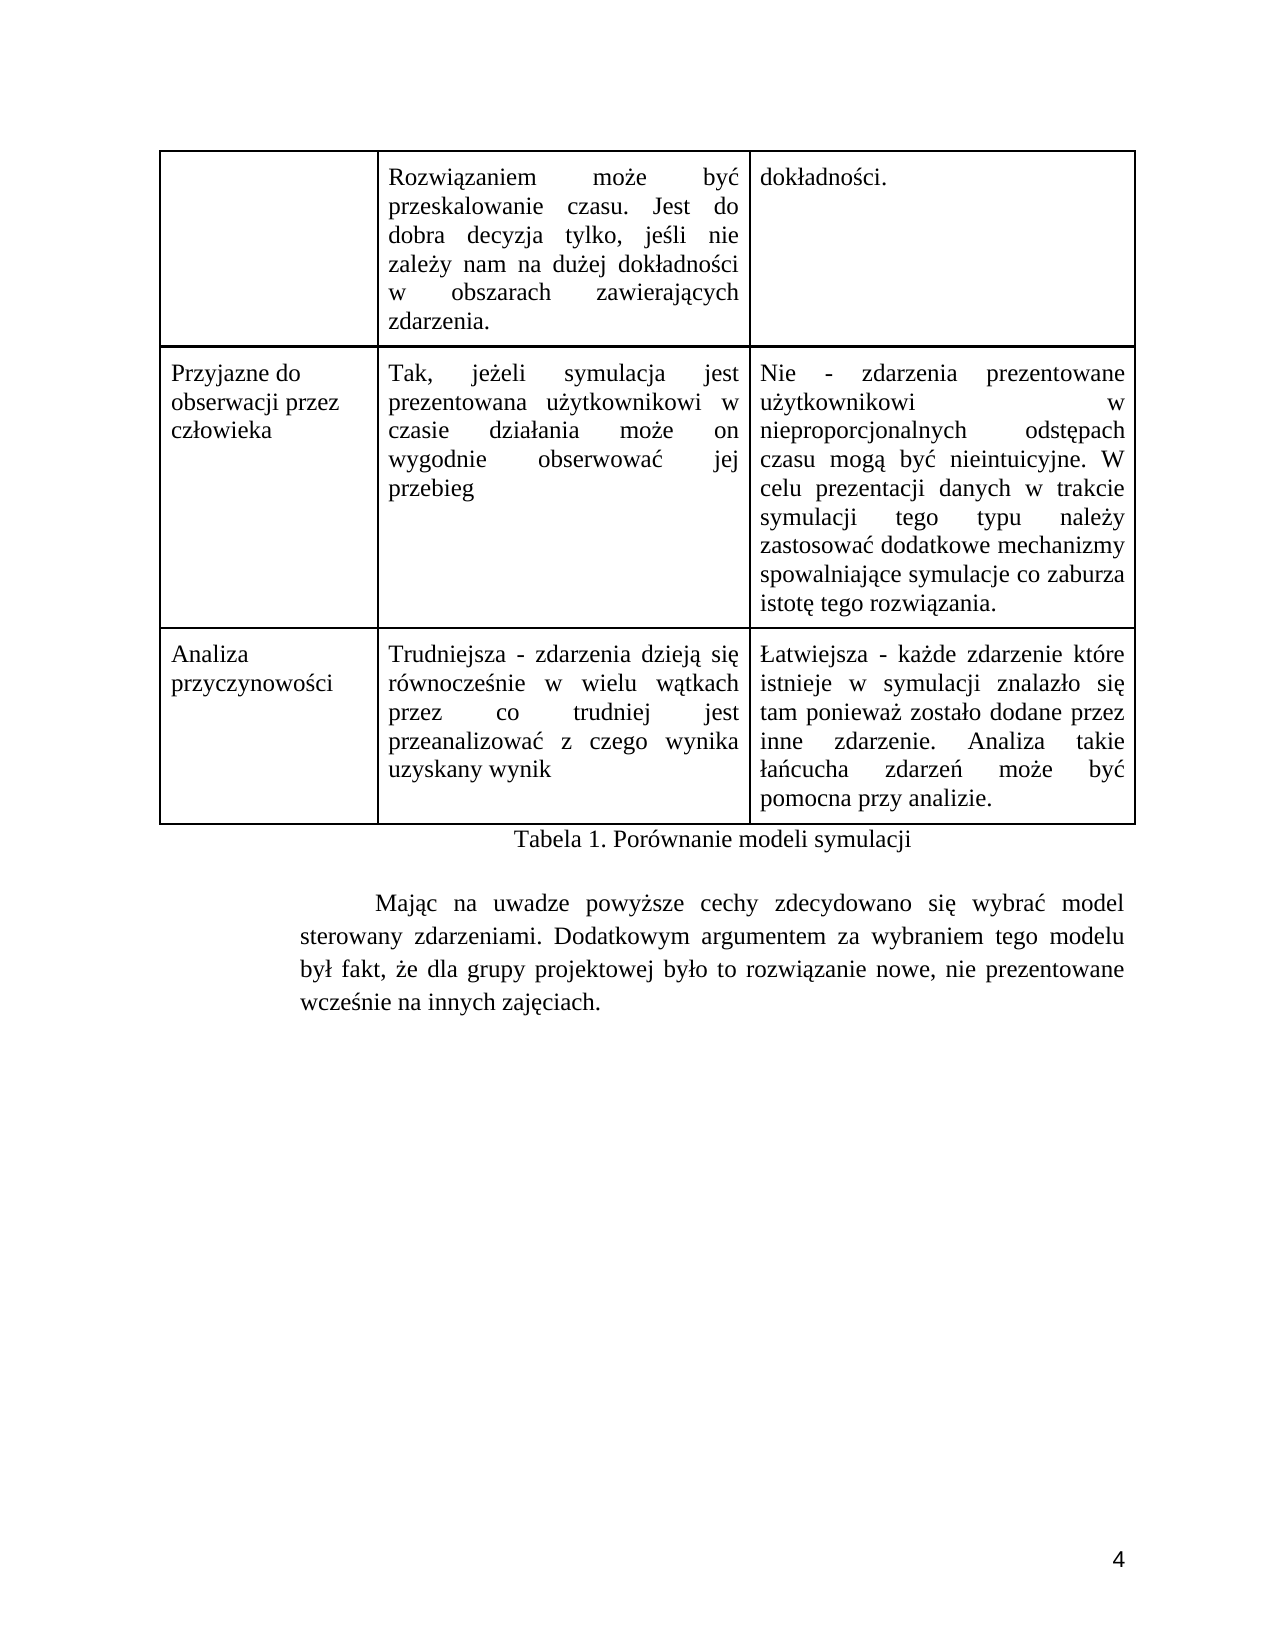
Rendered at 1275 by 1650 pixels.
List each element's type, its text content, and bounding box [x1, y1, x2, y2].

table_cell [161, 152, 377, 345]
text Mając na uwadze powyższe cechy zdecydowano się wybrać model sterowany zdarzeniami. Dodatkowym argumentem za wybraniem tego modelu był fakt, że dla grupy projektowej było to rozwiązanie nowe, nie prezentowane wcześnie na innych zajęciach. [300, 888, 1125, 1016]
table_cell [751, 152, 1134, 345]
table_cell Nie - zdarzenia prezentowane użytkownikowi w nieproporcjonalnych odstępach czasu mogą być nieintuicyjne. W celu prezentacji danych w trakcie symulacji tego typu należy zastosować dodatkowe mechanizmy spowalniające symulacje co zaburza istotę tego rozwiązania. [751, 348, 1134, 627]
table_cell Przyjazne do obserwacji przez człowieka [161, 348, 377, 627]
table_cell Tak, jeżeli symulacja jest prezentowana użytkownikowi w czasie działania może on wygodnie obserwować jej przebieg [379, 348, 749, 627]
text Tabela 1. Porównanie modeli symulacji [300, 825, 1125, 853]
table_cell Łatwiejsza - każde zdarzenie które istnieje w symulacji znalazło się tam ponieważ zostało dodane przez inne zdarzenie. Analiza takie łańcucha zdarzeń może być pomocna przy analizie. [751, 629, 1134, 822]
table_cell Analiza przyczynowości [161, 629, 377, 822]
table_cell Trudniejsza - zdarzenia dzieją się równocześnie w wielu wątkach przez co trudniej jest przeanalizować z czego wynika uzyskany wynik [379, 629, 749, 822]
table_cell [379, 152, 749, 345]
